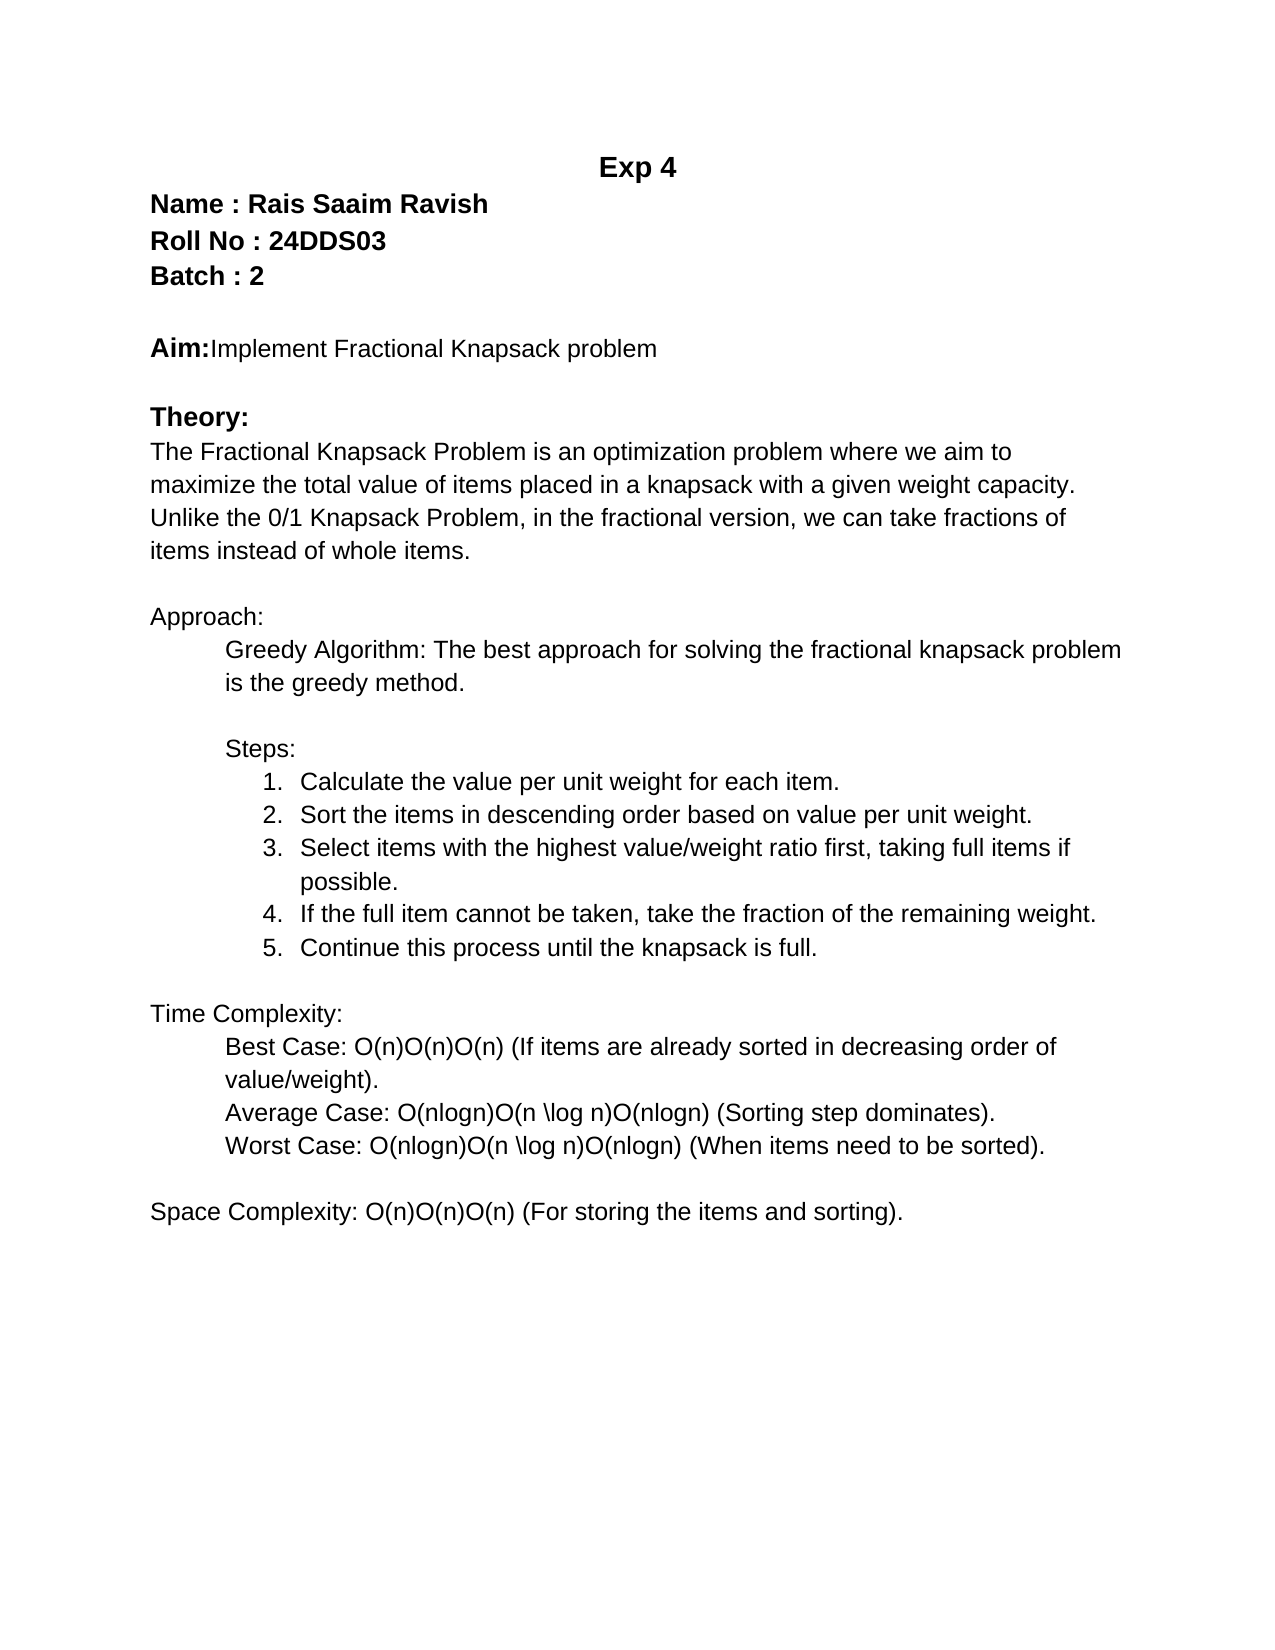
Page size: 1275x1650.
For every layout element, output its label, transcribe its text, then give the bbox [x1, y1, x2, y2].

text The Fractional Knapsack Problem is an optimization problem where we aim to maximize the total value of items placed in a knapsack with a given weight capacity. Unlike the 0/1 Knapsack Problem, in the fractional version, we can take fractions of items instead of whole items. [150, 437, 1125, 565]
text Average Case: O(nlog⁡n)O(n \log n)O(nlogn) (Sorting step dominates). [225, 1098, 1125, 1126]
list If the full item cannot be taken, take the fraction of the remaining weight. [262, 899, 1125, 928]
text Space Complexity: O(n)O(n)O(n) (For storing the items and sorting). [150, 1197, 1125, 1225]
list Continue this process until the knapsack is full. [262, 932, 1125, 961]
list Sort the items in descending order based on value per unit weight. [262, 800, 1125, 829]
text Worst Case: O(nlog⁡n)O(n \log n)O(nlogn) (When items need to be sorted). [225, 1131, 1125, 1159]
text Batch : 2 [150, 260, 1125, 292]
text Best Case: O(n)O(n)O(n) (If items are already sorted in decreasing order of value/weight). [225, 1032, 1125, 1093]
text Aim:Implement Fractional Knapsack problem [150, 332, 1125, 363]
text Exp 4 [150, 150, 1125, 183]
text Steps: [225, 734, 1125, 763]
text Roll No : 24DDS03 [150, 224, 1125, 256]
text Time Complexity: [150, 998, 1125, 1027]
text Name : Rais Saaim Ravish [150, 188, 1125, 220]
text Greedy Algorithm: The best approach for solving the fractional knapsack problem is the greedy method. [225, 635, 1125, 697]
text Theory: [150, 401, 1125, 432]
list Calculate the value per unit weight for each item. [262, 767, 1125, 796]
text Approach: [150, 602, 1125, 631]
list Select items with the highest value/weight ratio first, taking full items if possible. [262, 833, 1125, 895]
